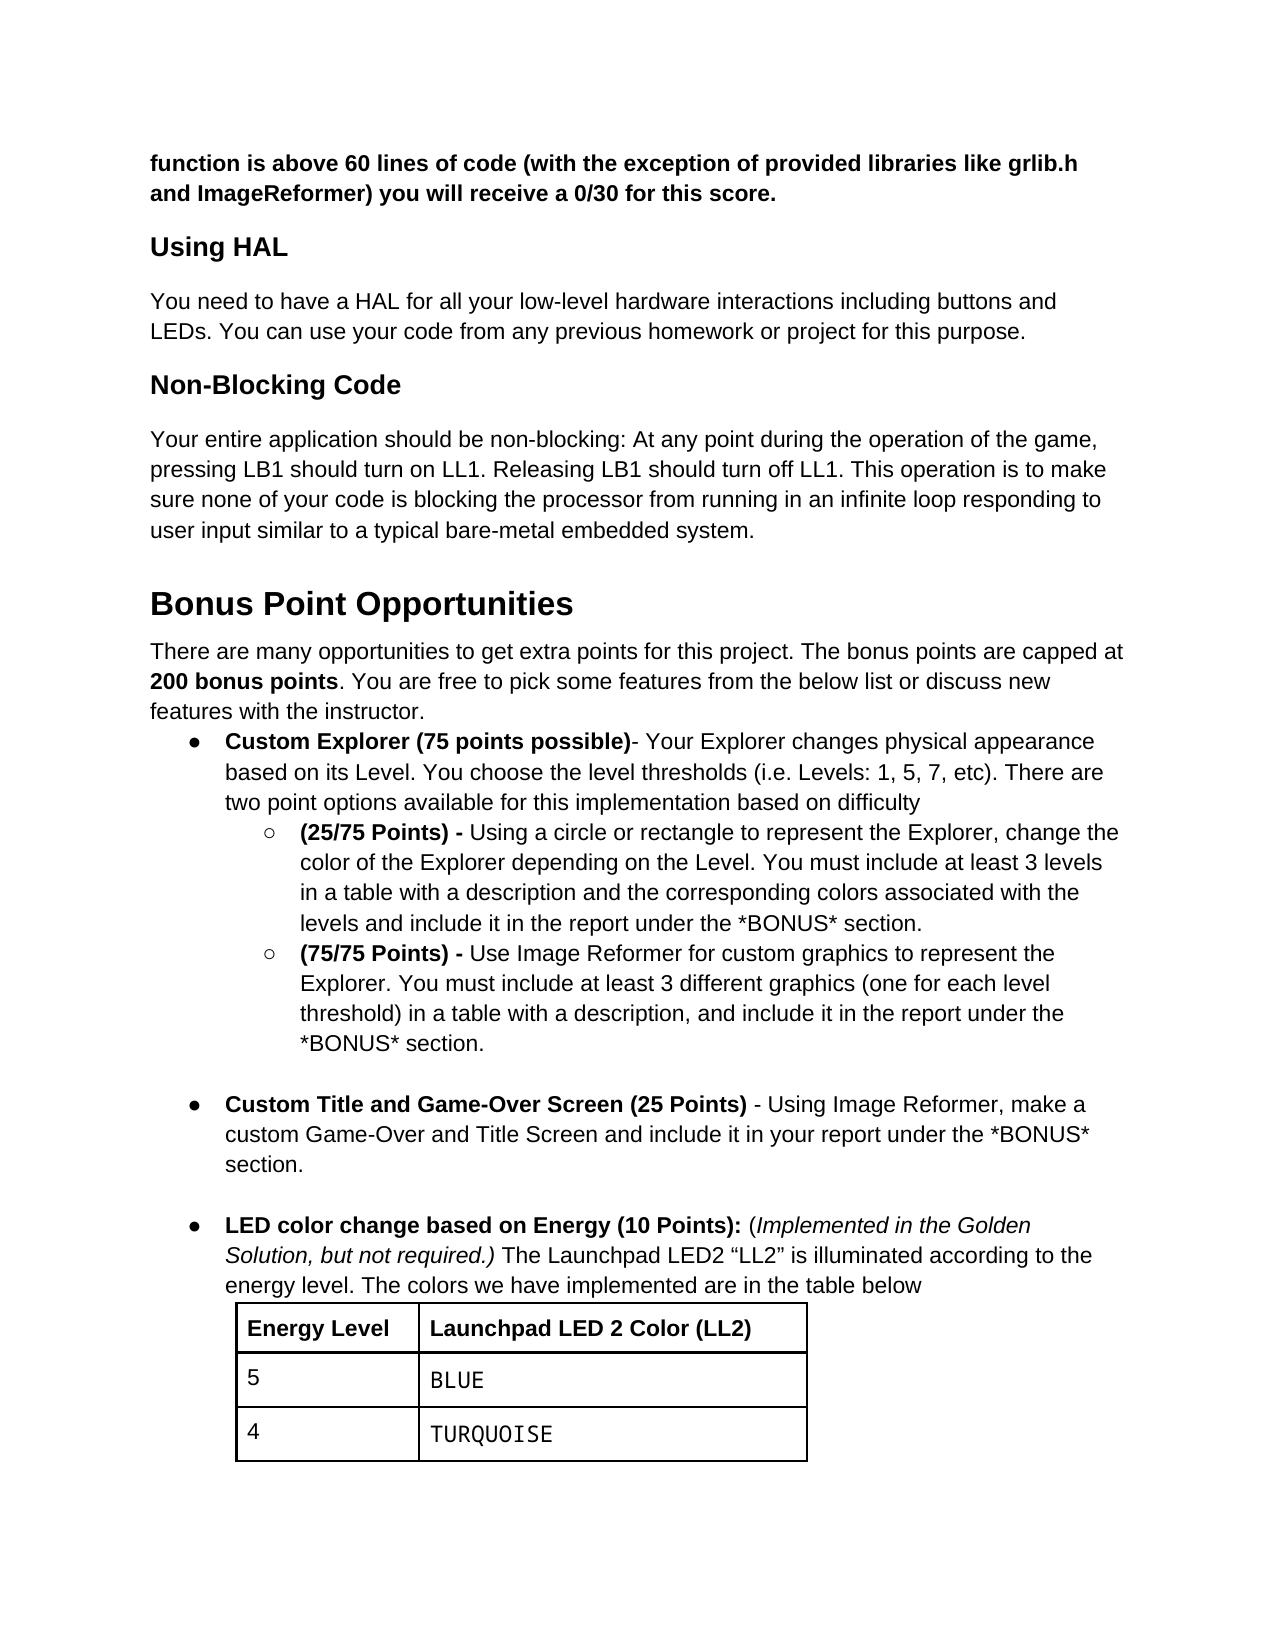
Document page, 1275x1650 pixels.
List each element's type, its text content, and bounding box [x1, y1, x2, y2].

list Custom Title and Game-Over Screen (25 Points) - Using Image Reformer, make a custom Game-Over and Title Screen and include it in your report under the *BONUS* section. [187, 1091, 1125, 1177]
text You need to have a HAL for all your low-level hardware interactions including buttons and LEDs. You can use your code from any previous homework or project for this purpose. [150, 288, 1125, 344]
subtitle Non-Blocking Code [150, 369, 1125, 401]
table_cell 5 [238, 1354, 418, 1406]
list (25/75 Points) - Using a circle or rectangle to represent the Explorer, change the color of the Explorer depending on the Level. You must include at least 3 levels in a table with a description and the corresponding colors associated with the levels and include it in the report under the *BONUS* section. [262, 819, 1125, 936]
table_header Launchpad LED 2 Color (LL2) [420, 1304, 806, 1351]
list Custom Explorer (75 points possible)- Your Explorer changes physical appearance based on its Level. You choose the level thresholds (i.e. Levels: 1, 5, 7, etc). There are two point options available for this implementation based on difficulty [187, 728, 1125, 815]
list (75/75 Points) - Use Image Reformer for custom graphics to represent the Explorer. You must include at least 3 different graphics (one for each level threshold) in a table with a description, and include it in the report under the *BONUS* section. [262, 940, 1125, 1057]
table_cell TURQUOISE [420, 1408, 806, 1460]
text Your entire application should be non-blocking: At any point during the operation of the game, pressing LB1 should turn on LL1. Releasing LB1 should turn off LL1. This operation is to make sure none of your code is blocking the processor from running in an infinite loop responding to user input similar to a typical bare-metal embedded system. [150, 426, 1125, 543]
table_header Energy Level [238, 1304, 418, 1351]
table_cell BLUE [420, 1354, 806, 1406]
text There are many opportunities to get extra points for this project. The bonus points are capped at 200 bonus points. You are free to pick some features from the below list or discuss new features with the instructor. [150, 638, 1125, 724]
subtitle Bonus Point Opportunities [150, 584, 1125, 623]
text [150, 150, 1125, 207]
subtitle Using HAL [150, 231, 1125, 262]
table_cell 4 [238, 1408, 418, 1460]
list LED color change based on Energy (10 Points): (Implemented in the Golden Solution, but not required.) The Launchpad LED2 “LL2” is illuminated according to the energy level. The colors we have implemented are in the table below [187, 1212, 1125, 1298]
